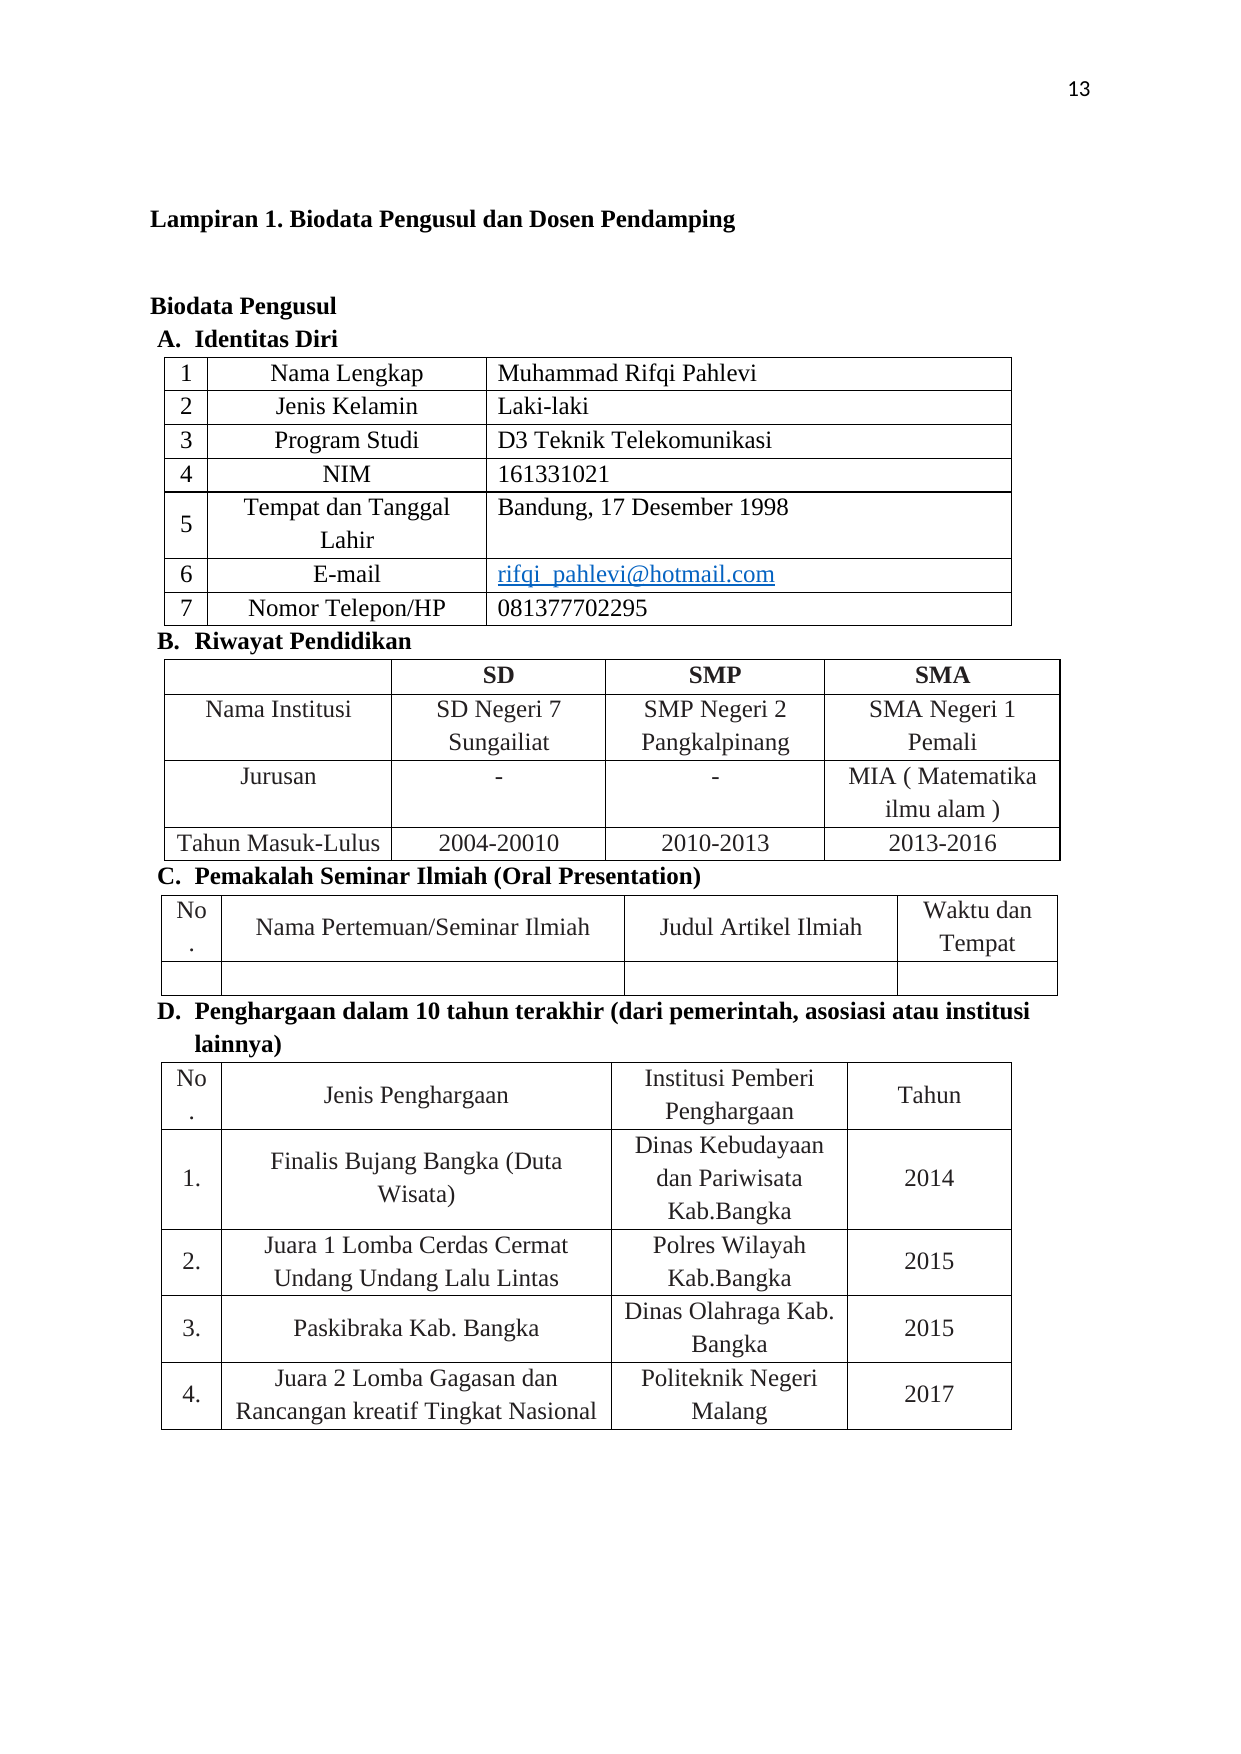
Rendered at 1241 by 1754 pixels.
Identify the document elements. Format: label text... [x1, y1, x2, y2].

table_cell Tempat dan Tanggal Lahir [208, 493, 486, 558]
table_cell [162, 962, 221, 995]
table_cell D3 Teknik Telekomunikasi [487, 425, 1011, 458]
table_cell Paskibraka Kab. Bangka [222, 1296, 611, 1362]
table_cell - [606, 761, 824, 827]
table_cell 6 [165, 559, 207, 592]
table_cell 2015 [848, 1230, 1011, 1295]
table_header Nama Pertemuan/Seminar Ilmiah [222, 896, 624, 961]
table_header SMA [825, 660, 1059, 693]
table_header Institusi Pemberi Penghargaan [612, 1063, 847, 1129]
table_cell 2004-20010 [392, 828, 605, 860]
list Riwayat Pendidikan [157, 626, 1090, 655]
table_header No. [162, 896, 221, 961]
table_cell 2 [165, 391, 207, 424]
table_cell MIA ( Matematika ilmu alam ) [825, 761, 1059, 827]
table_cell [625, 962, 897, 995]
table_header SMP [606, 660, 824, 693]
table_cell 4 [165, 459, 207, 491]
table_header Judul Artikel Ilmiah [625, 896, 897, 961]
table_cell 4. [162, 1363, 221, 1429]
table_cell Dinas Olahraga Kab. Bangka [612, 1296, 847, 1362]
table_cell Finalis Bujang Bangka (Duta Wisata) [222, 1130, 611, 1229]
table_header [165, 660, 391, 693]
table_cell 2. [162, 1230, 221, 1295]
table_cell Jenis Kelamin [208, 391, 486, 424]
table_header Jenis Penghargaan [222, 1063, 611, 1129]
table_cell [222, 962, 624, 995]
table_header Tahun [848, 1063, 1011, 1129]
table_cell Tahun Masuk-Lulus [165, 828, 391, 860]
table_cell Program Studi [208, 425, 486, 458]
table_cell 2010-2013 [606, 828, 824, 860]
table_header SD [392, 660, 605, 693]
table_cell Jurusan [165, 761, 391, 827]
table_cell Juara 1 Lomba Cerdas Cermat Undang Undang Lalu Lintas [222, 1230, 611, 1295]
table_cell Nama Institusi [165, 695, 391, 760]
table_cell Politeknik Negeri Malang [612, 1363, 847, 1429]
table_header Waktu dan Tempat [898, 896, 1057, 961]
subtitle Biodata Pengusul [150, 291, 1090, 319]
table_cell SD Negeri 7 Sungailiat [392, 695, 605, 760]
list Penghargaan dalam 10 tahun terakhir (dari pemerintah, asosiasi atau institusi lainnya) [157, 996, 1090, 1058]
table_header No. [162, 1063, 221, 1129]
table_cell SMP Negeri 2 Pangkalpinang [606, 695, 824, 760]
table_header Nama Lengkap [208, 358, 486, 390]
subtitle Lampiran 1. Biodata Pengusul dan Dosen Pendamping [150, 204, 1090, 233]
table_header 1 [165, 358, 207, 390]
table_cell SMA Negeri 1 Pemali [825, 695, 1059, 760]
table_cell - [392, 761, 605, 827]
table_cell 3 [165, 425, 207, 458]
table_cell [898, 962, 1057, 995]
table_cell 1. [162, 1130, 221, 1229]
table_cell 081377702295 [487, 593, 1011, 625]
table_cell 161331021 [487, 459, 1011, 491]
table_cell Polres Wilayah Kab.Bangka [612, 1230, 847, 1295]
table_cell 2015 [848, 1296, 1011, 1362]
table_cell Nomor Telepon/HP [208, 593, 486, 625]
table_cell 2013-2016 [825, 828, 1059, 860]
table_cell 2014 [848, 1130, 1011, 1229]
table_cell 5 [165, 493, 207, 558]
table_cell NIM [208, 459, 486, 491]
table_header Muhammad Rifqi Pahlevi [487, 358, 1011, 390]
table_cell rifqi_pahlevi@hotmail.com [487, 559, 1011, 592]
table_cell Bandung, 17 Desember 1998 [487, 493, 1011, 558]
table_cell 3. [162, 1296, 221, 1362]
list Identitas Diri [157, 324, 1090, 352]
table_cell 7 [165, 593, 207, 625]
table_cell Juara 2 Lomba Gagasan dan Rancangan kreatif Tingkat Nasional [222, 1363, 611, 1429]
list Pemakalah Seminar Ilmiah (Oral Presentation) [157, 861, 1090, 890]
table_cell E-mail [208, 559, 486, 592]
table_cell 2017 [848, 1363, 1011, 1429]
table_cell Dinas Kebudayaan dan Pariwisata Kab.Bangka [612, 1130, 847, 1229]
table_cell Laki-laki [487, 391, 1011, 424]
